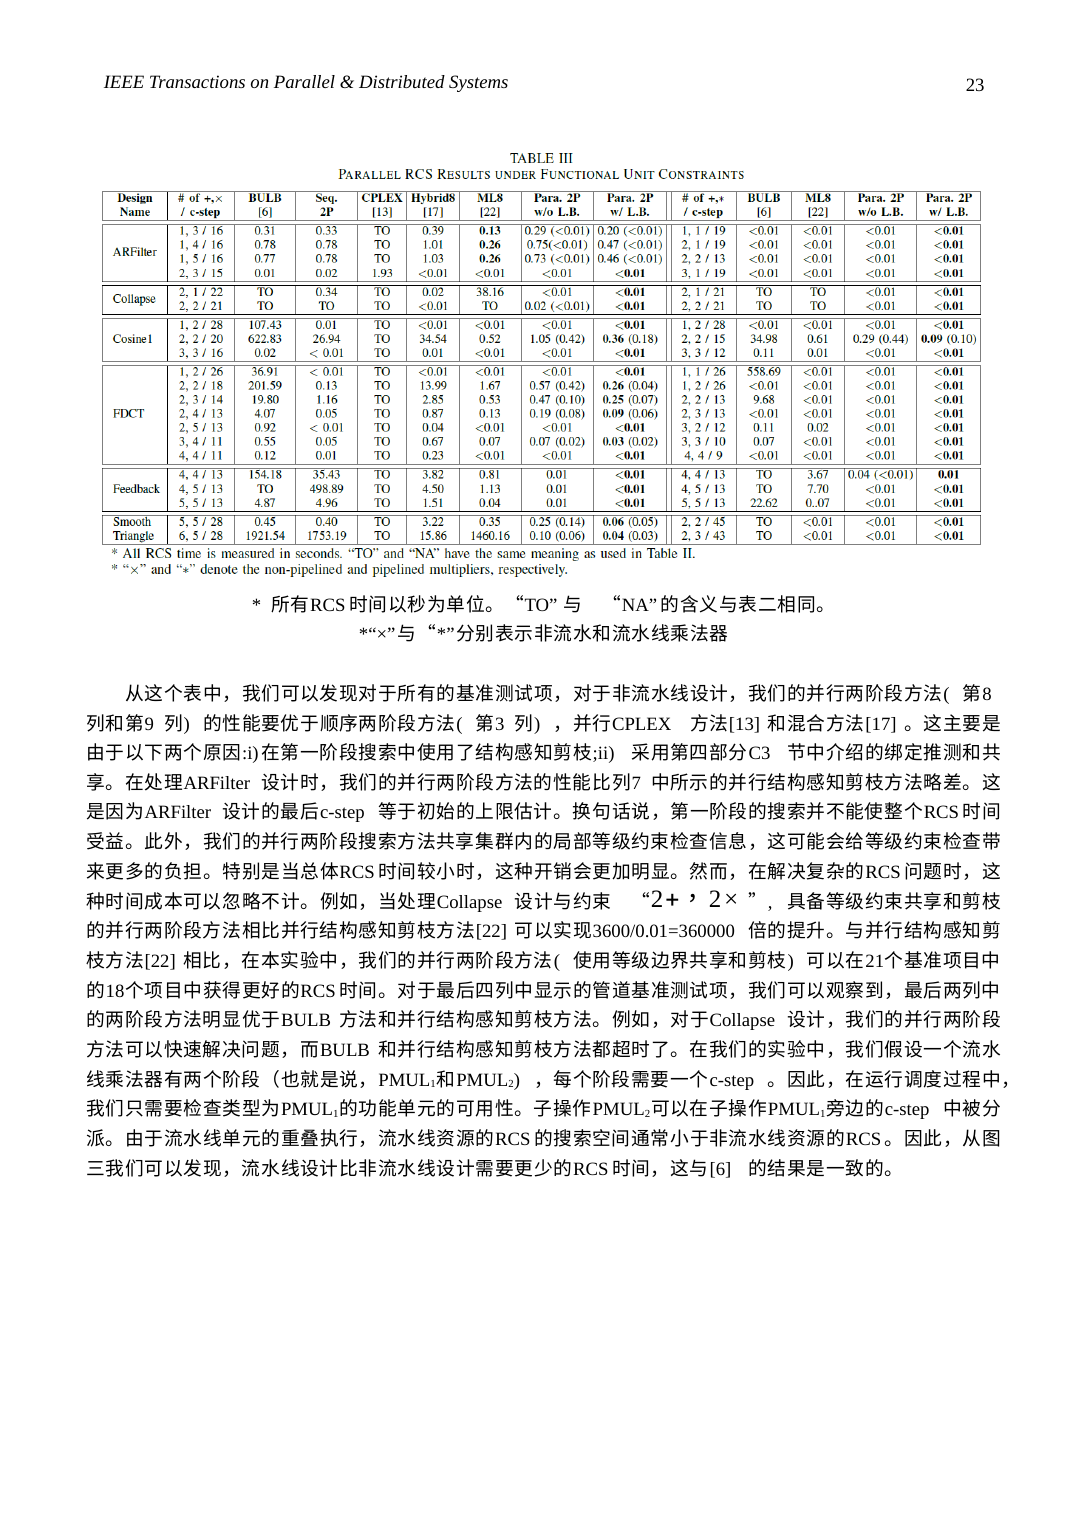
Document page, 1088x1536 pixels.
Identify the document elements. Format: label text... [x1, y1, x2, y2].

text 从这个表中，我们可以发现对于所有的基准测试项，对于非流水线设计，我们的并行两阶段方法(第8列和第9列)的性能要优于顺序两阶段方法(第3列)，并行CPLEX方法[13]和混合方法[17]。这主要是由于以下两个原因:i)在第一阶段搜索中使用了结构感知剪枝;ii)采用第四部分C3节中介绍的绑定推测和共享。在处理ARFilter设计时，我们的并行两阶段方法的性能比列7中所示的并行结构感知剪枝方法略差。这是因为ARFilter设计的最后c-step等于初始的上限估计。换句话说，第一阶段的搜索并不能使整个RCS时间受益。此外，我们的并行两阶段搜索方法共享集群内的局部等级约束检查信息，这可能会给等级约束检查带来更多的负担。特别是当总体RCS时间较小时，这种开销会更加明显。然而，在解决复杂的RCS问题时，这种时间成本可以忽略不计。例如，当处理Collapse设计与约束 “”,具备等级约束共享和剪枝的并行两阶段方法相比并行结构感知剪枝方法[22]可以实现3600/0.01=360000倍的提升。与并行结构感知剪枝方法[22]相比，在本实验中，我们的并行两阶段方法(使用等级边界共享和剪枝)可以在21个基准项目中的18个项目中获得更好的RCS时间。对于最后四列中显示的管道基准测试项，我们可以观察到，最后两列中的两阶段方法明显优于BULB方法和并行结构感知剪枝方法。例如，对于Collapse设计，我们的并行两阶段方法可以快速解决问题，而BULB和并行结构感知剪枝方法都超时了。在我们的实验中，我们假设一个流水线乘法器有两个阶段（也就是说，PMUL1和PMUL2)，每个阶段需要一个c-step。因此，在运行调度过程中，我们只需要检查类型为PMUL1的功能单元的可用性。子操作PMUL2可以在子操作PMUL1旁边的c-step中被分派。由于流水线单元的重叠执行，流水线资源的RCS的搜索空间通常小于非流水线资源的RCS。因此，从图三我们可以发现，流水线设计比非流水线设计需要更少的RCS时间，这与[6]的结果是一致的。 [86, 677, 1001, 1182]
text *“×”与“*”分别表示非流水和流水线乘法器 [86, 618, 1001, 647]
picture [86, 142, 1002, 585]
text *所有RCS时间以秒为单位。“TO”与 “NA”的含义与表二相同。 [86, 588, 1001, 618]
